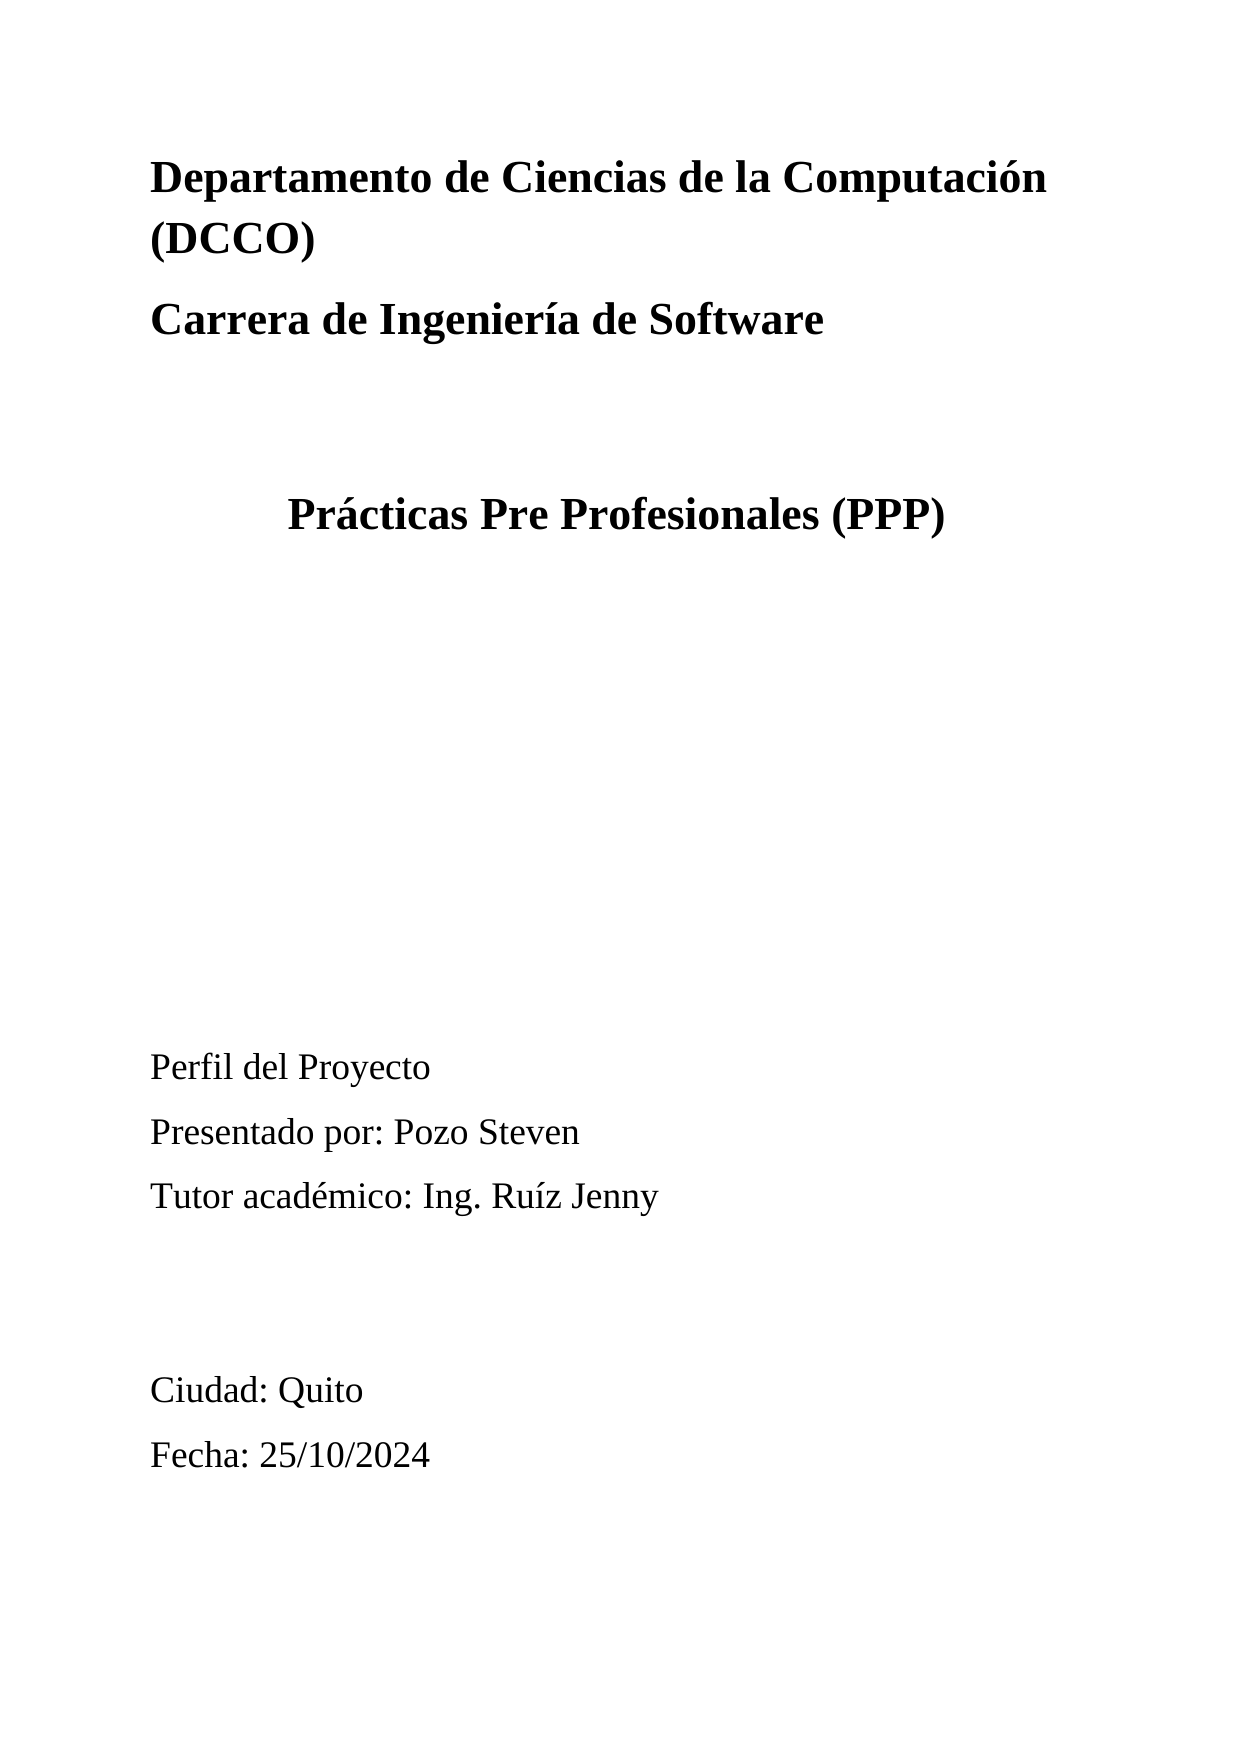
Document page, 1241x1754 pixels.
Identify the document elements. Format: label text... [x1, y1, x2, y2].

text Perfil del Proyecto [150, 1044, 1090, 1087]
text Presentado por: Pozo Steven [150, 1109, 1090, 1152]
text Departamento de Ciencias de la Computación (DCCO) [150, 150, 1090, 263]
text Carrera de Ingeniería de Software [150, 292, 1090, 344]
text Prácticas Pre Profesionales (PPP) [287, 487, 1090, 540]
text Tutor académico: Ing. Ruíz Jenny [150, 1174, 1090, 1217]
text Ciudad: Quito [150, 1368, 1090, 1411]
text Fecha: 25/10/2024 [150, 1432, 1090, 1476]
